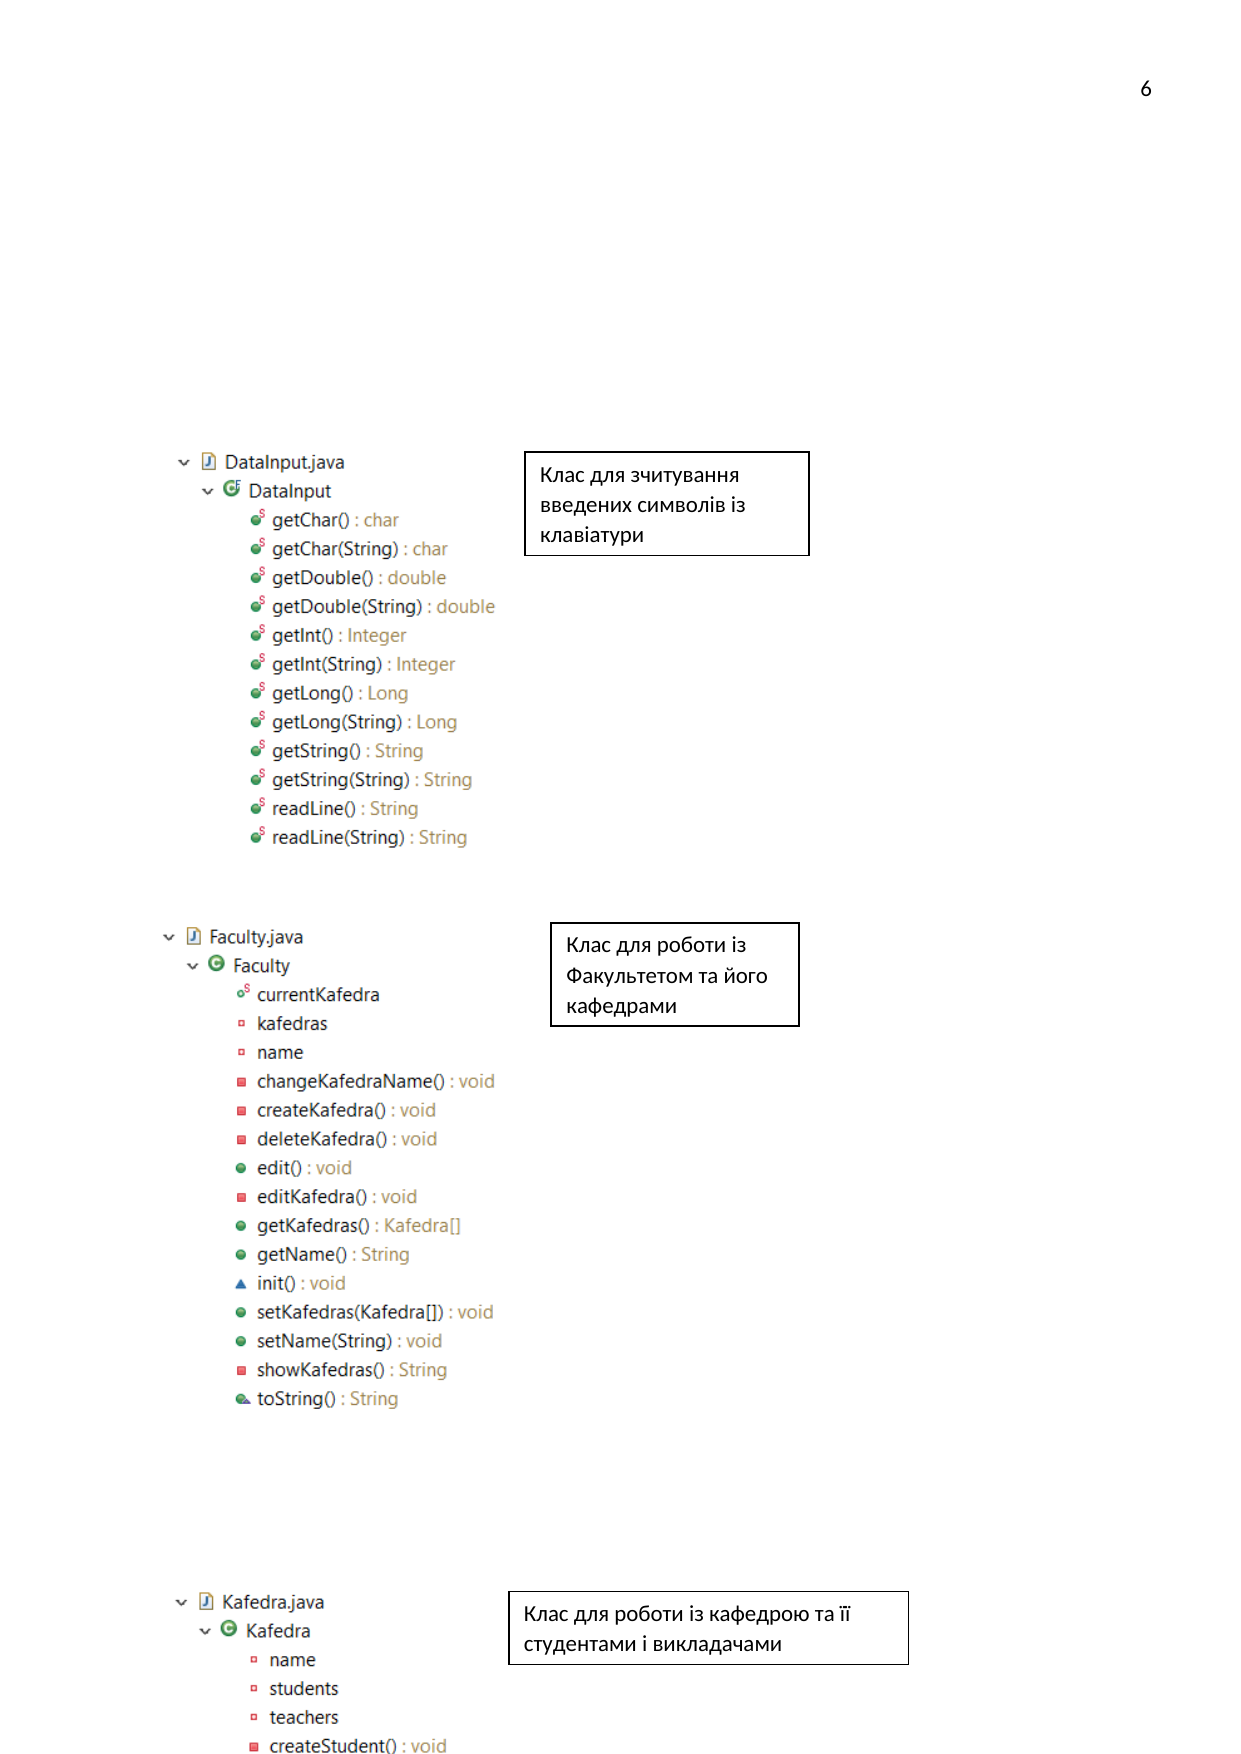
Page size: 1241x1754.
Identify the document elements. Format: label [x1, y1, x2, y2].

picture [147, 922, 528, 1414]
picture [147, 1590, 754, 1754]
picture [147, 448, 533, 854]
